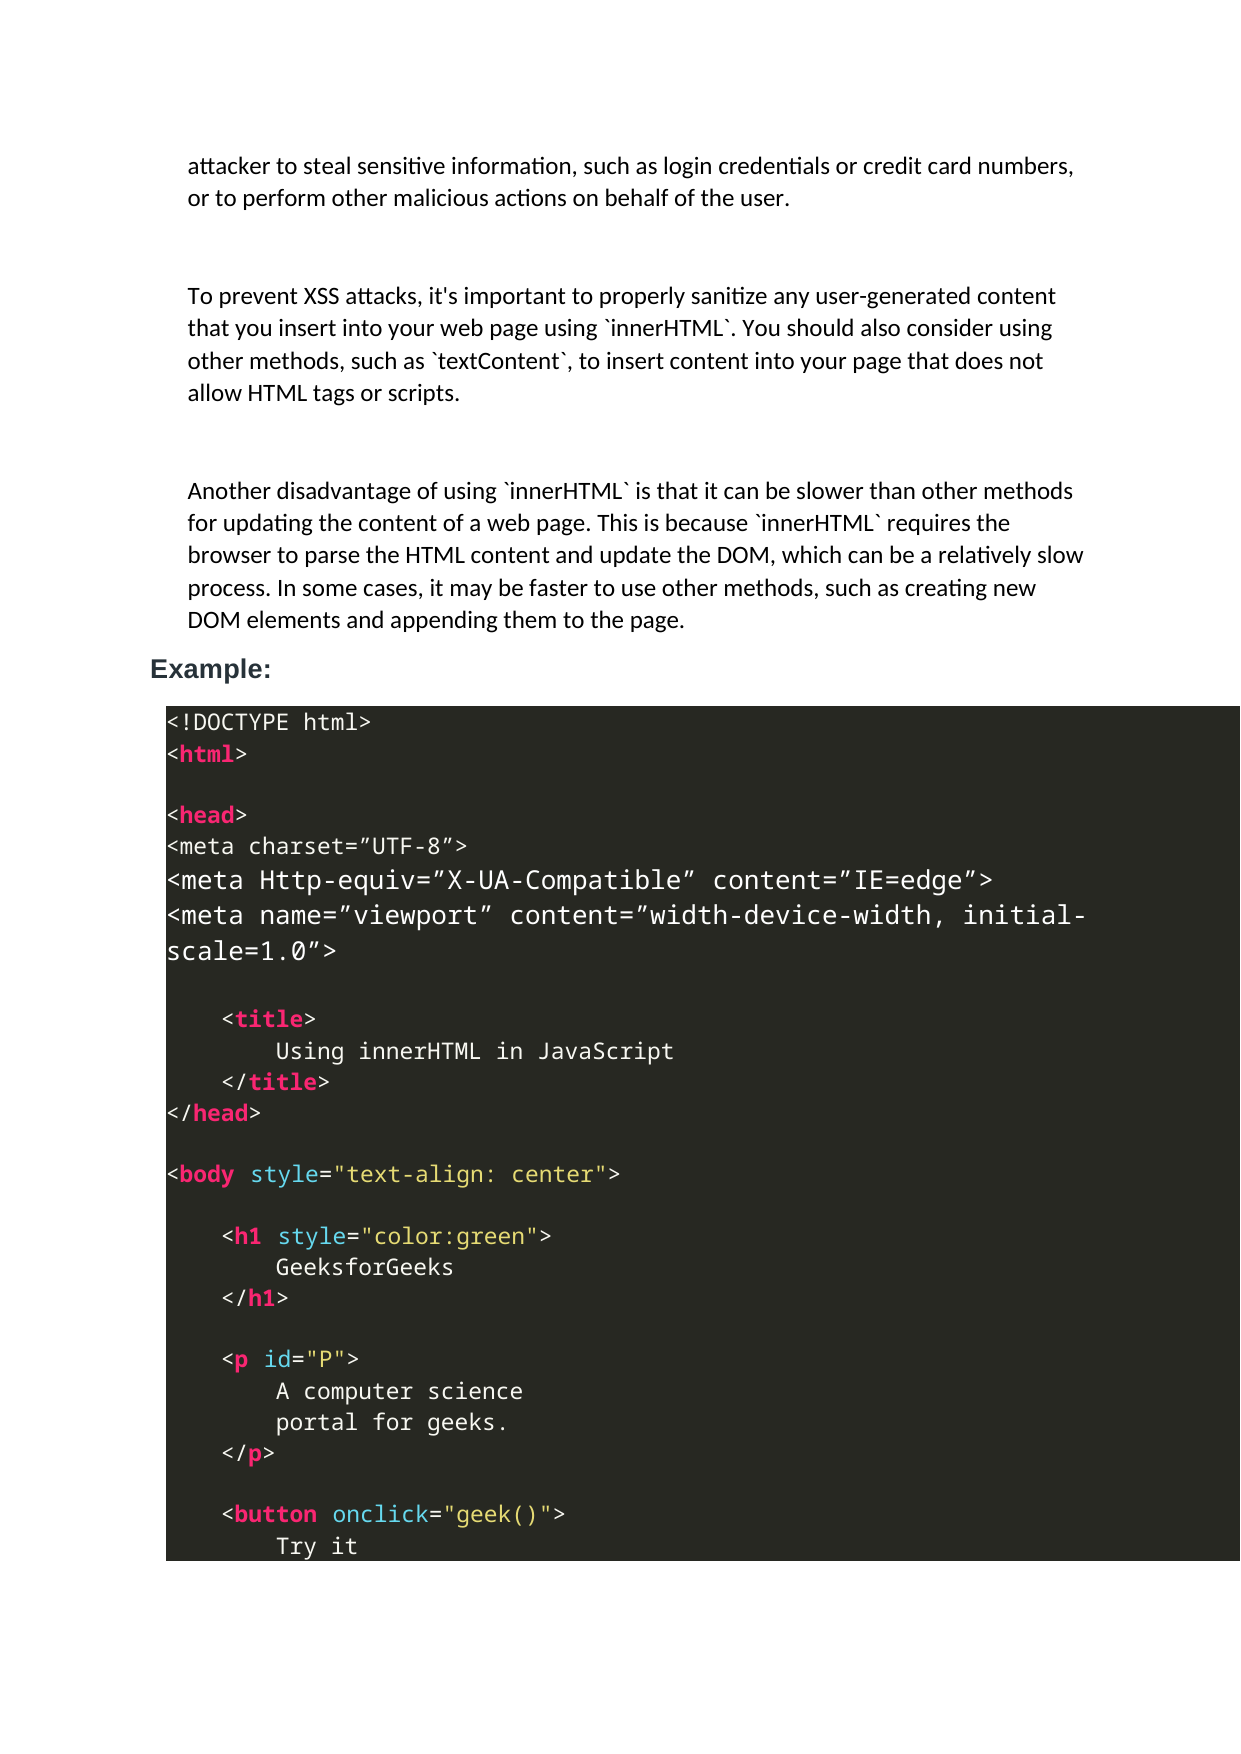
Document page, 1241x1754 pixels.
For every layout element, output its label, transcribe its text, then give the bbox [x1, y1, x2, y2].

text Another disadvantage of using `innerHTML` is that it can be slower than other methods for updating the content of a web page. This is because `innerHTML` requires the browser to parse the HTML content and update the DOM, which can be a relatively slow process. In some cases, it may be faster to use other methods, such as creating new DOM elements and appending them to the page. [187, 475, 1090, 635]
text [187, 150, 1090, 213]
text To prevent XSS attacks, it's important to properly sanitize any user-generated content that you insert into your web page using `innerHTML`. You should also consider using other methods, such as `textContent`, to insert content into your page that does not allow HTML tags or scripts. [187, 280, 1090, 408]
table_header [150, 684, 1240, 1583]
text Example: [150, 653, 1090, 684]
